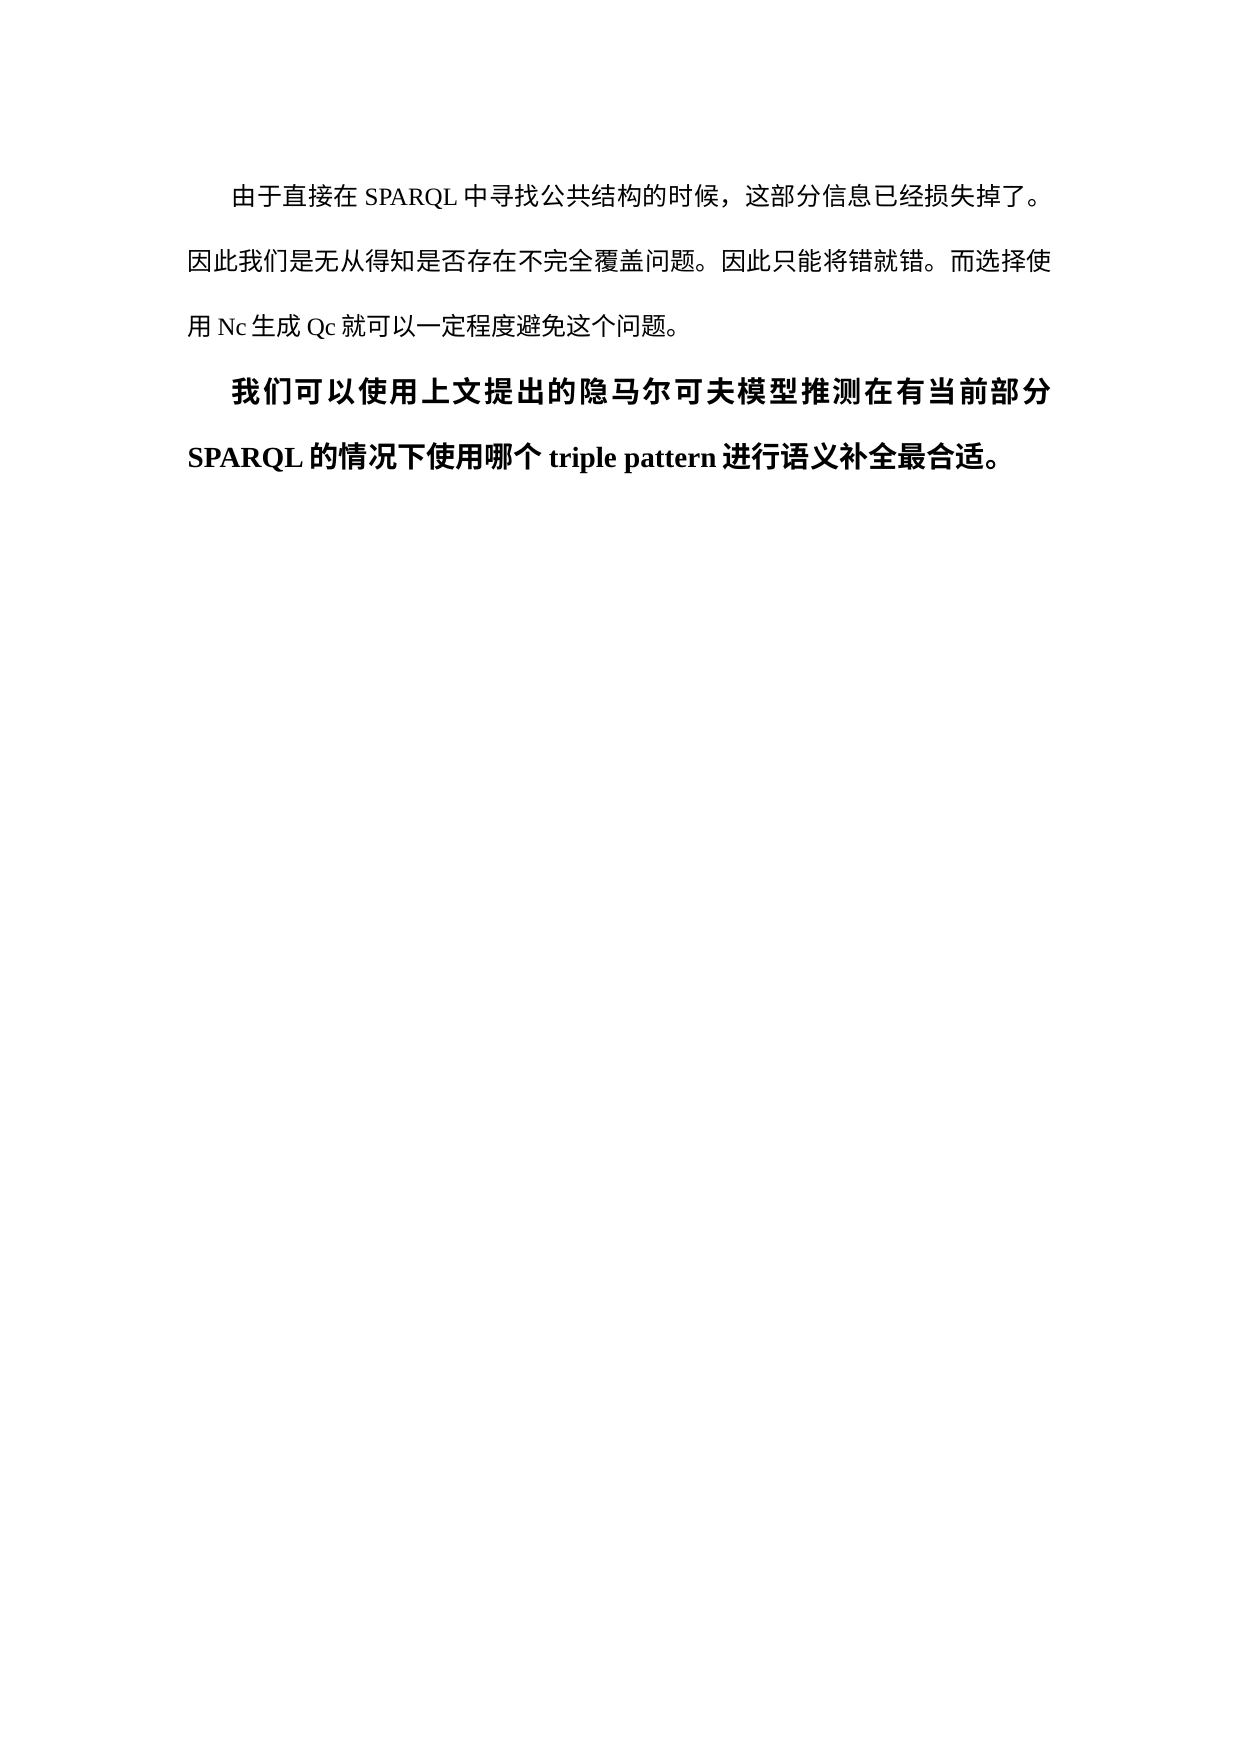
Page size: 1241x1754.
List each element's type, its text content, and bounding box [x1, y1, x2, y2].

text 我们可以使用上文提出的隐马尔可夫模型推测在有当前部分SPARQL的情况下使用哪个triple pattern进行语义补全最合适。 [187, 357, 1053, 487]
text 由于直接在SPARQL中寻找公共结构的时候，这部分信息已经损失掉了。因此我们是无从得知是否存在不完全覆盖问题。因此只能将错就错。而选择使用Nc生成Qc就可以一定程度避免这个问题。 [187, 162, 1053, 357]
